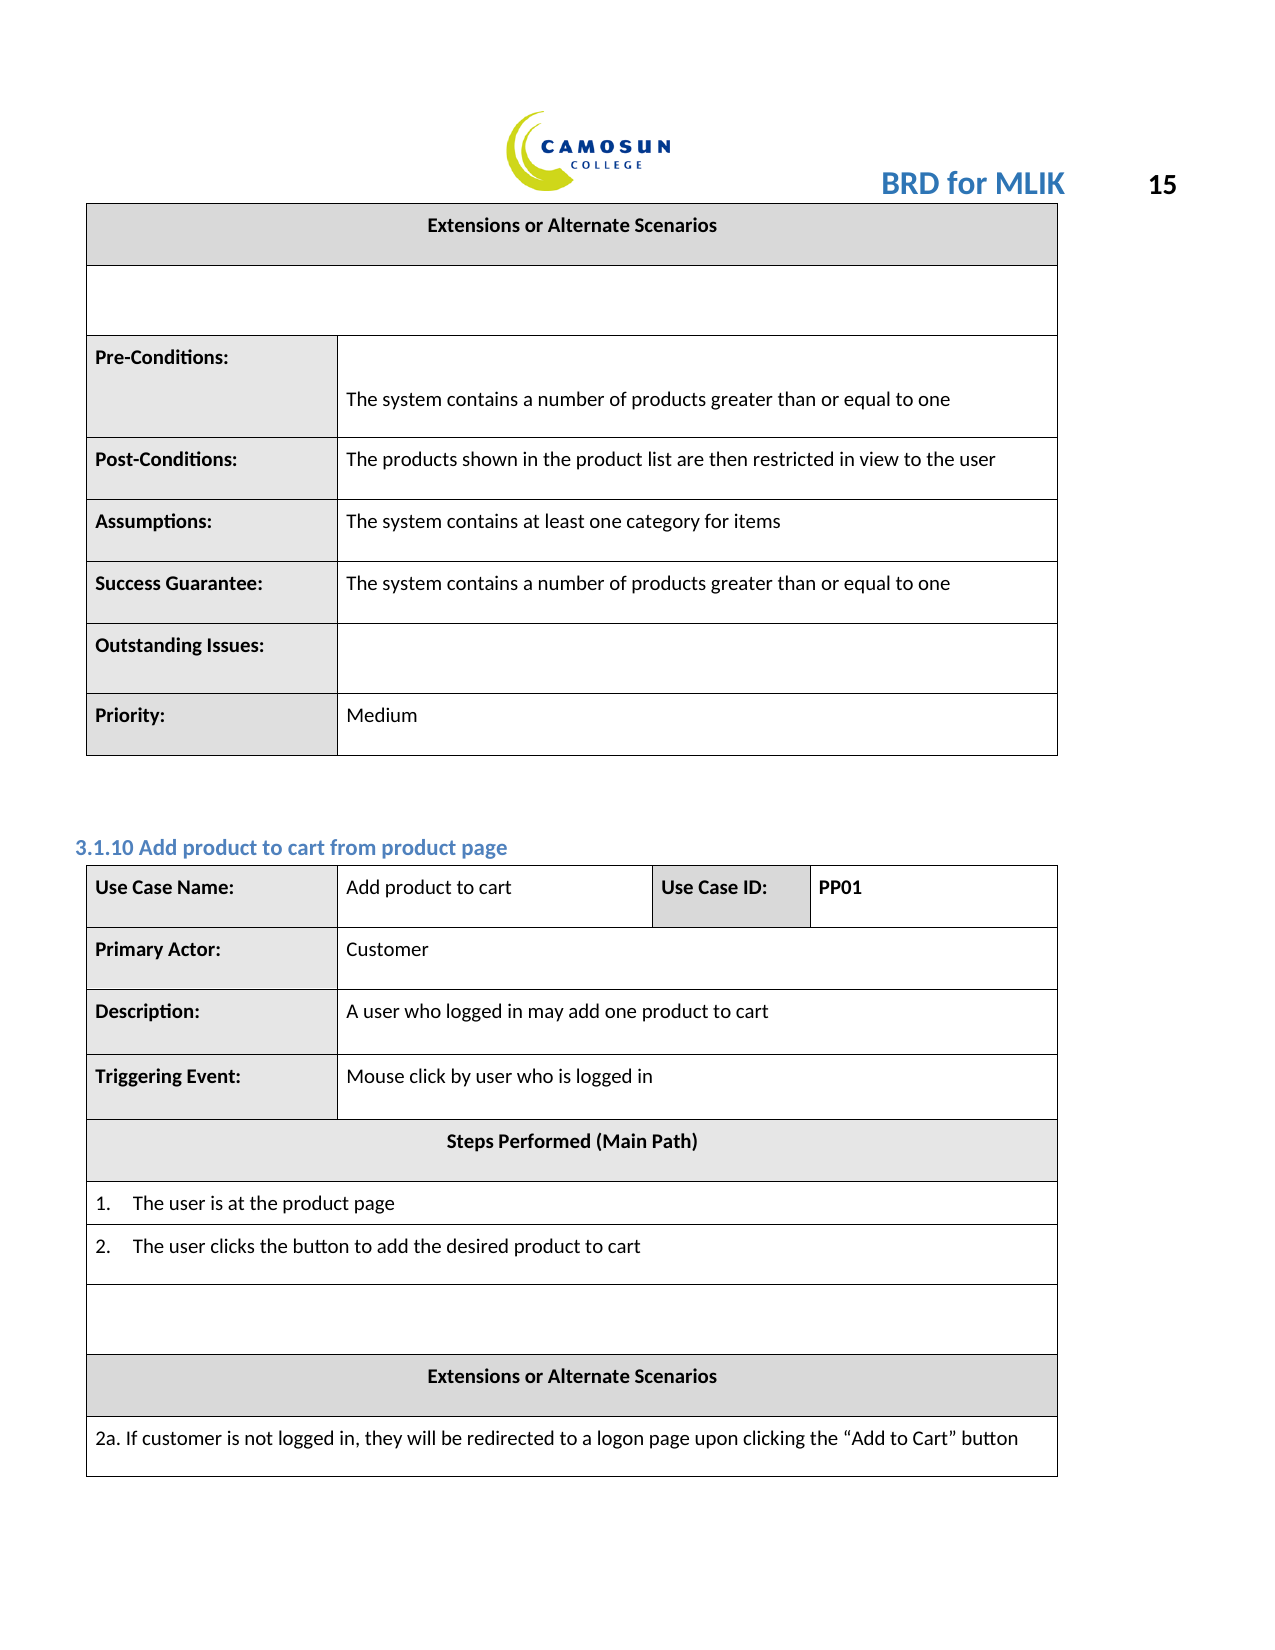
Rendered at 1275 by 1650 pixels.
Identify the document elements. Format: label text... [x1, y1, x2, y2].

table_cell [338, 624, 1057, 693]
table_cell Success Guarantee: [87, 562, 337, 623]
table_cell Description: [87, 990, 337, 1054]
table_header PP01 [811, 866, 1057, 927]
table_cell Steps Performed (Main Path) [87, 1120, 1057, 1181]
table_cell A user who logged in may add one product to cart [338, 990, 1057, 1054]
table_cell Customer [338, 928, 1057, 988]
table_cell Post-Conditions: [87, 438, 337, 499]
table_header Add product to cart [338, 866, 652, 927]
table_cell 2a. If customer is not logged in, they will be redirected to a logon page upon clicking the “Add to Cart” button [87, 1417, 1057, 1476]
table_cell Extensions or Alternate Scenarios [87, 204, 1057, 265]
table_cell The system contains a number of products greater than or equal to one [338, 562, 1057, 623]
table_cell [87, 266, 1057, 335]
subtitle 3.1.10 Add product to cart from product page [75, 833, 1200, 861]
table_cell Assumptions: [87, 500, 337, 561]
picture [495, 105, 675, 195]
table_header Use Case Name: [87, 866, 337, 927]
table_cell The system contains a number of products greater than or equal to one [338, 336, 1057, 437]
table_header Use Case ID: [653, 866, 810, 927]
table_cell The user is at the product page [87, 1182, 1057, 1224]
table_cell Extensions or Alternate Scenarios [87, 1355, 1057, 1416]
table_cell The products shown in the product list are then restricted in view to the user [338, 438, 1057, 499]
table_cell The system contains at least one category for items [338, 500, 1057, 561]
table_cell The user clicks the button to add the desired product to cart [87, 1225, 1057, 1284]
table_cell Triggering Event: [87, 1055, 337, 1119]
table_cell Primary Actor: [87, 928, 337, 988]
table_cell Medium [338, 694, 1057, 755]
table_cell Mouse click by user who is logged in [338, 1055, 1057, 1119]
table_cell Priority: [87, 694, 337, 755]
table_cell Pre-Conditions: [87, 336, 337, 437]
table_cell [87, 1285, 1057, 1354]
table_cell Outstanding Issues: [87, 624, 337, 693]
